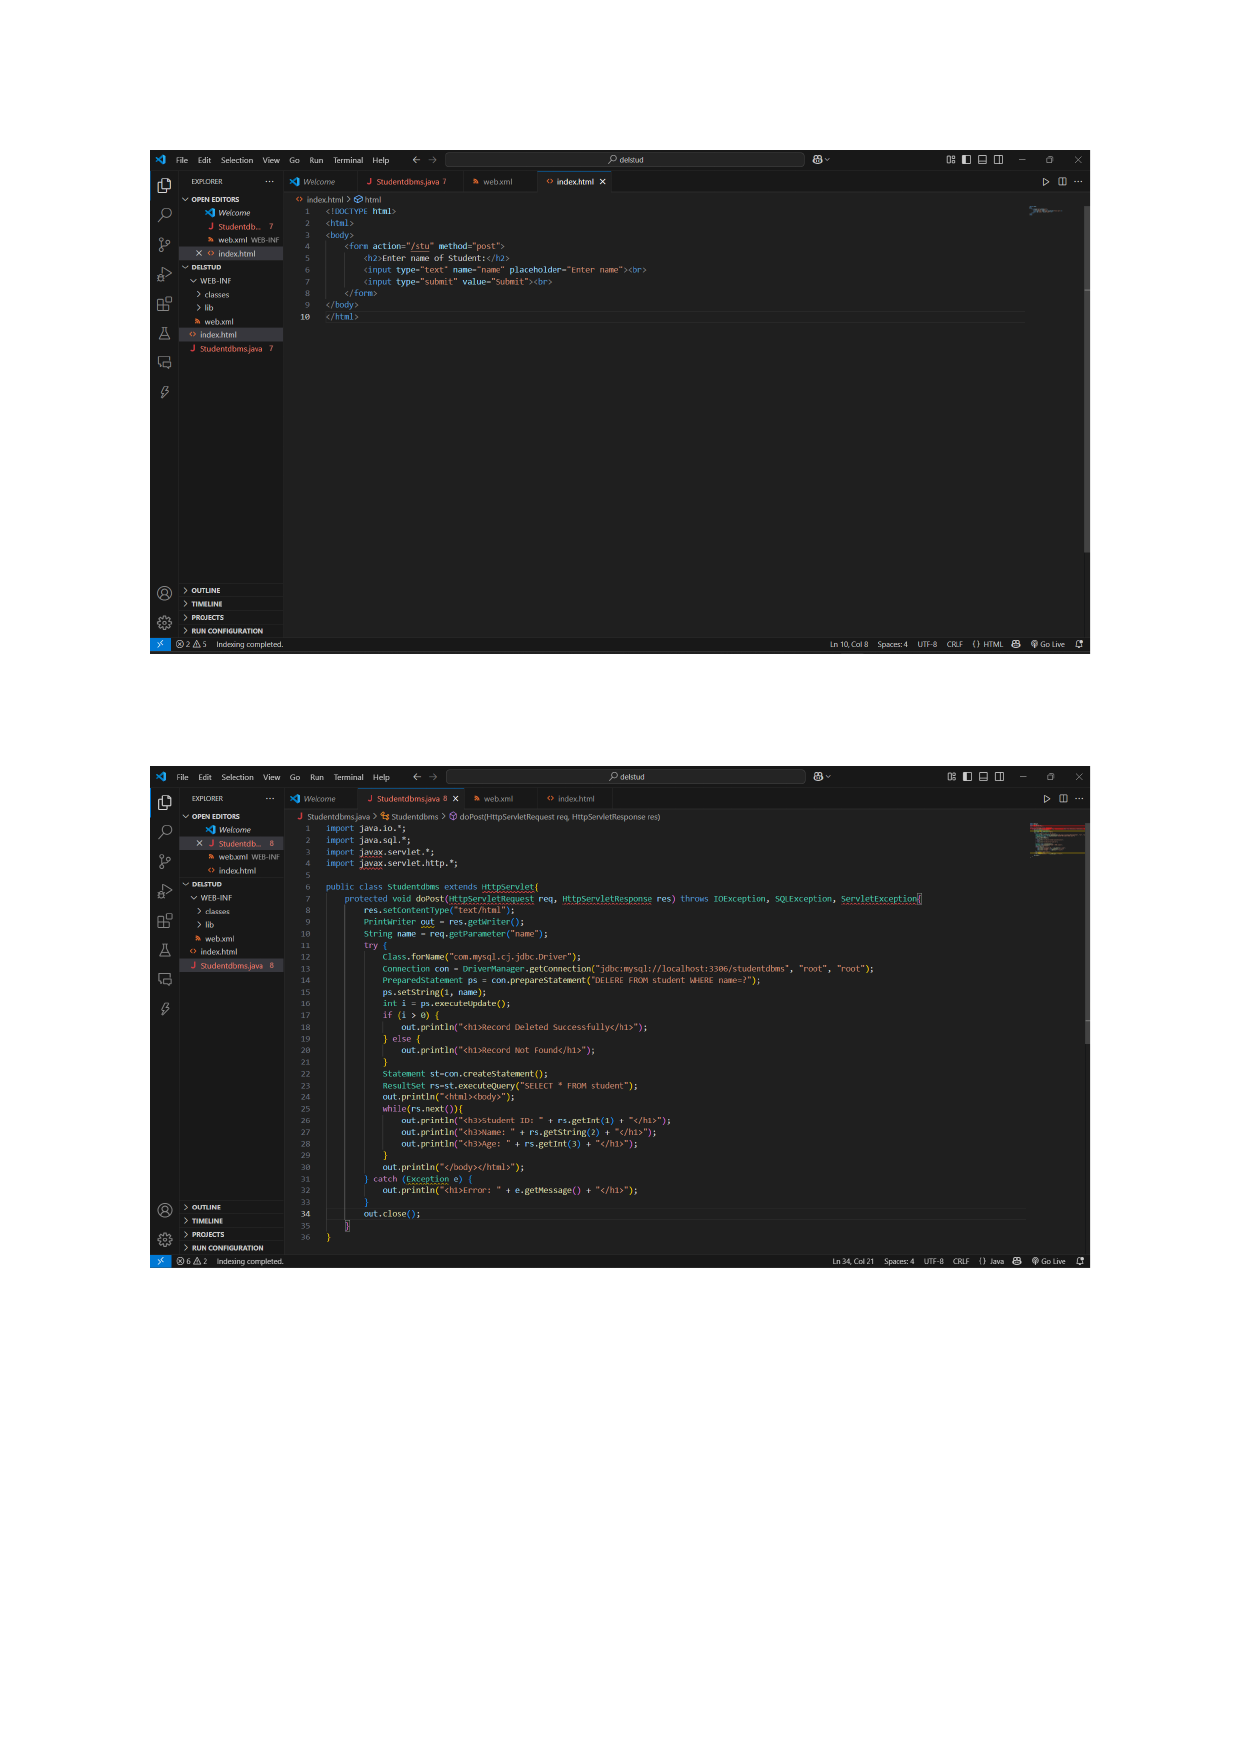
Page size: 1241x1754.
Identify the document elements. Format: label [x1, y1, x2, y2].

picture [150, 150, 1091, 654]
picture [150, 766, 1091, 1268]
